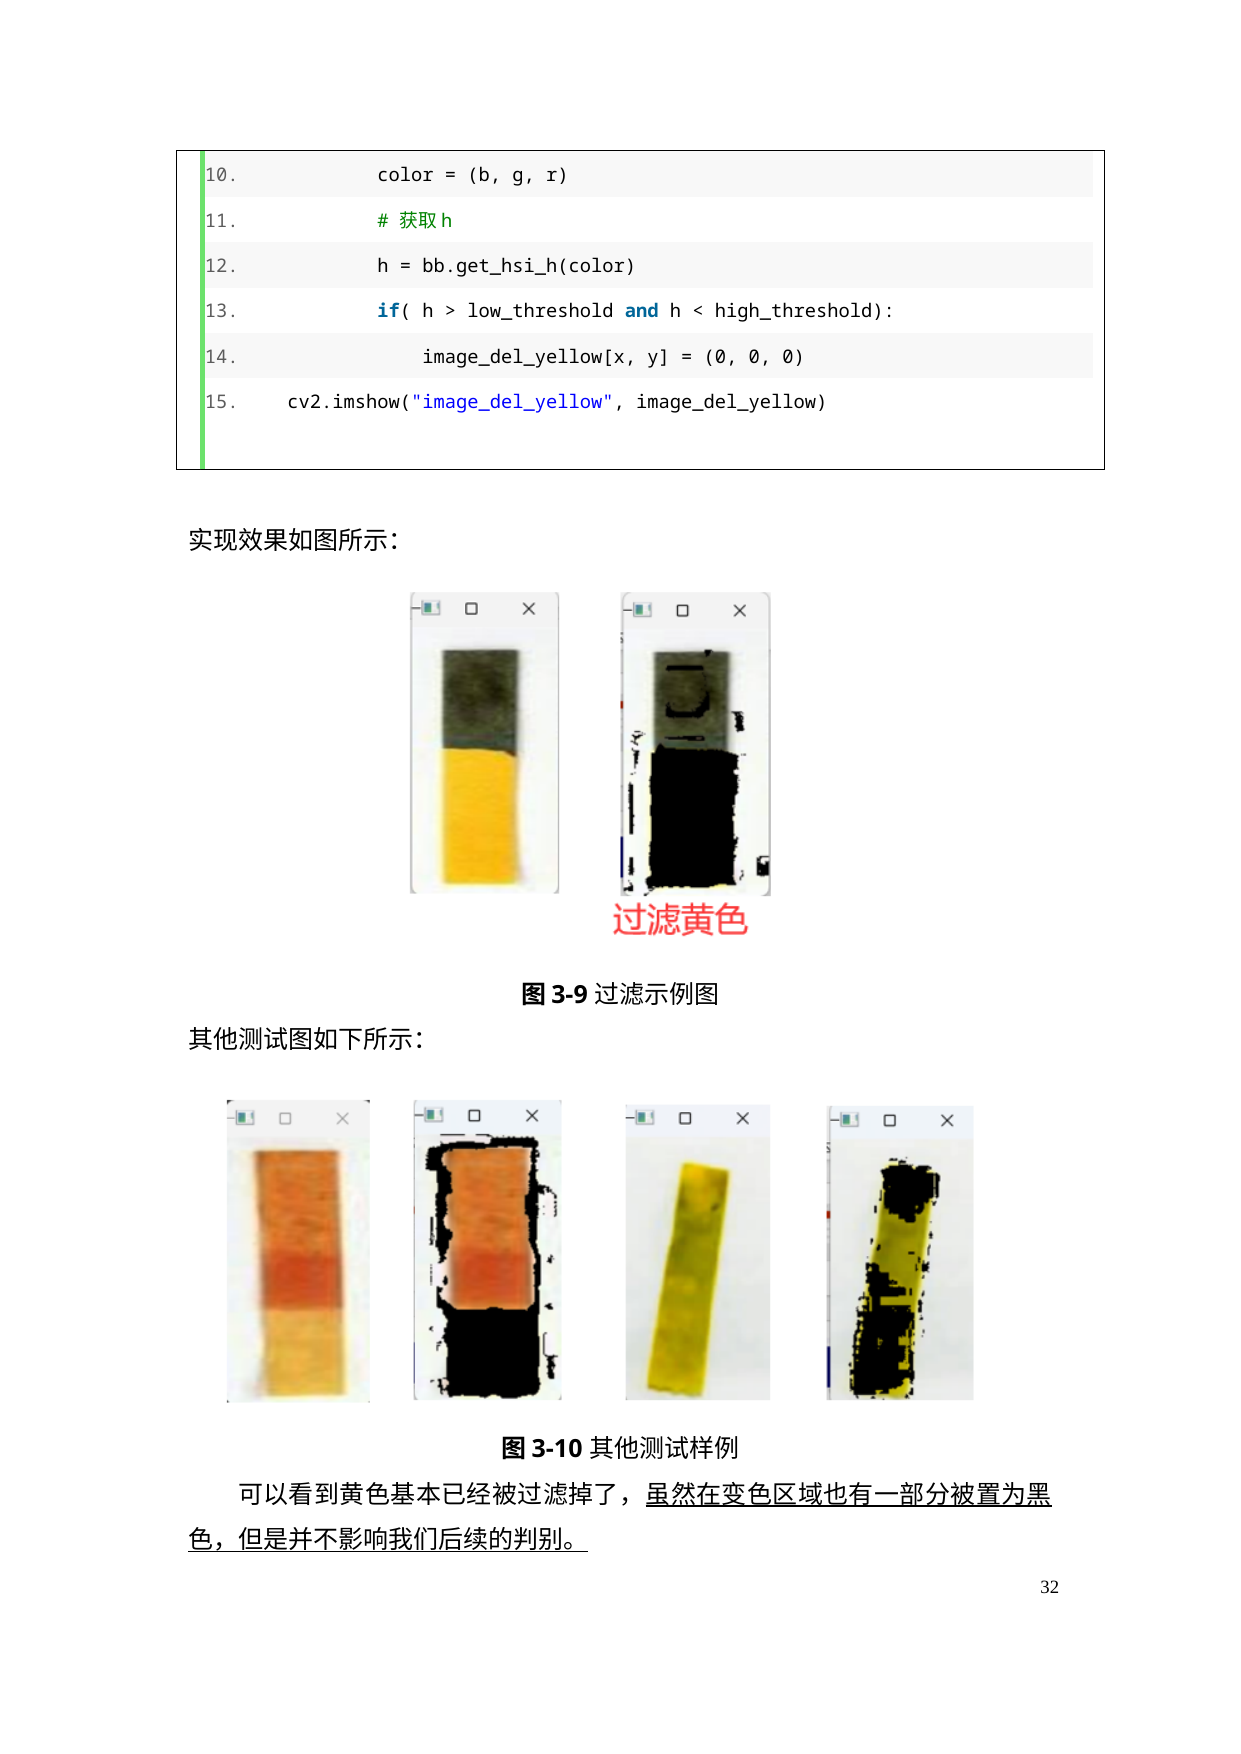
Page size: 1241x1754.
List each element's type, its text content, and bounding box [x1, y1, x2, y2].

picture [187, 1066, 999, 1419]
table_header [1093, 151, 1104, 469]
text 实现效果如图所示： [188, 516, 1052, 561]
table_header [177, 151, 200, 469]
text 图3-10 其他测试样例 [188, 1424, 1052, 1469]
text 其他测试图如下所示： [188, 1015, 1052, 1061]
text 可以看到黄色基本已经被过滤掉了，虽然在变色区域也有一部分被置为黑色，但是并不影响我们后续的判别。 [188, 1469, 1052, 1560]
text 图3-9 过滤示例图 [188, 970, 1052, 1015]
picture [365, 561, 875, 960]
